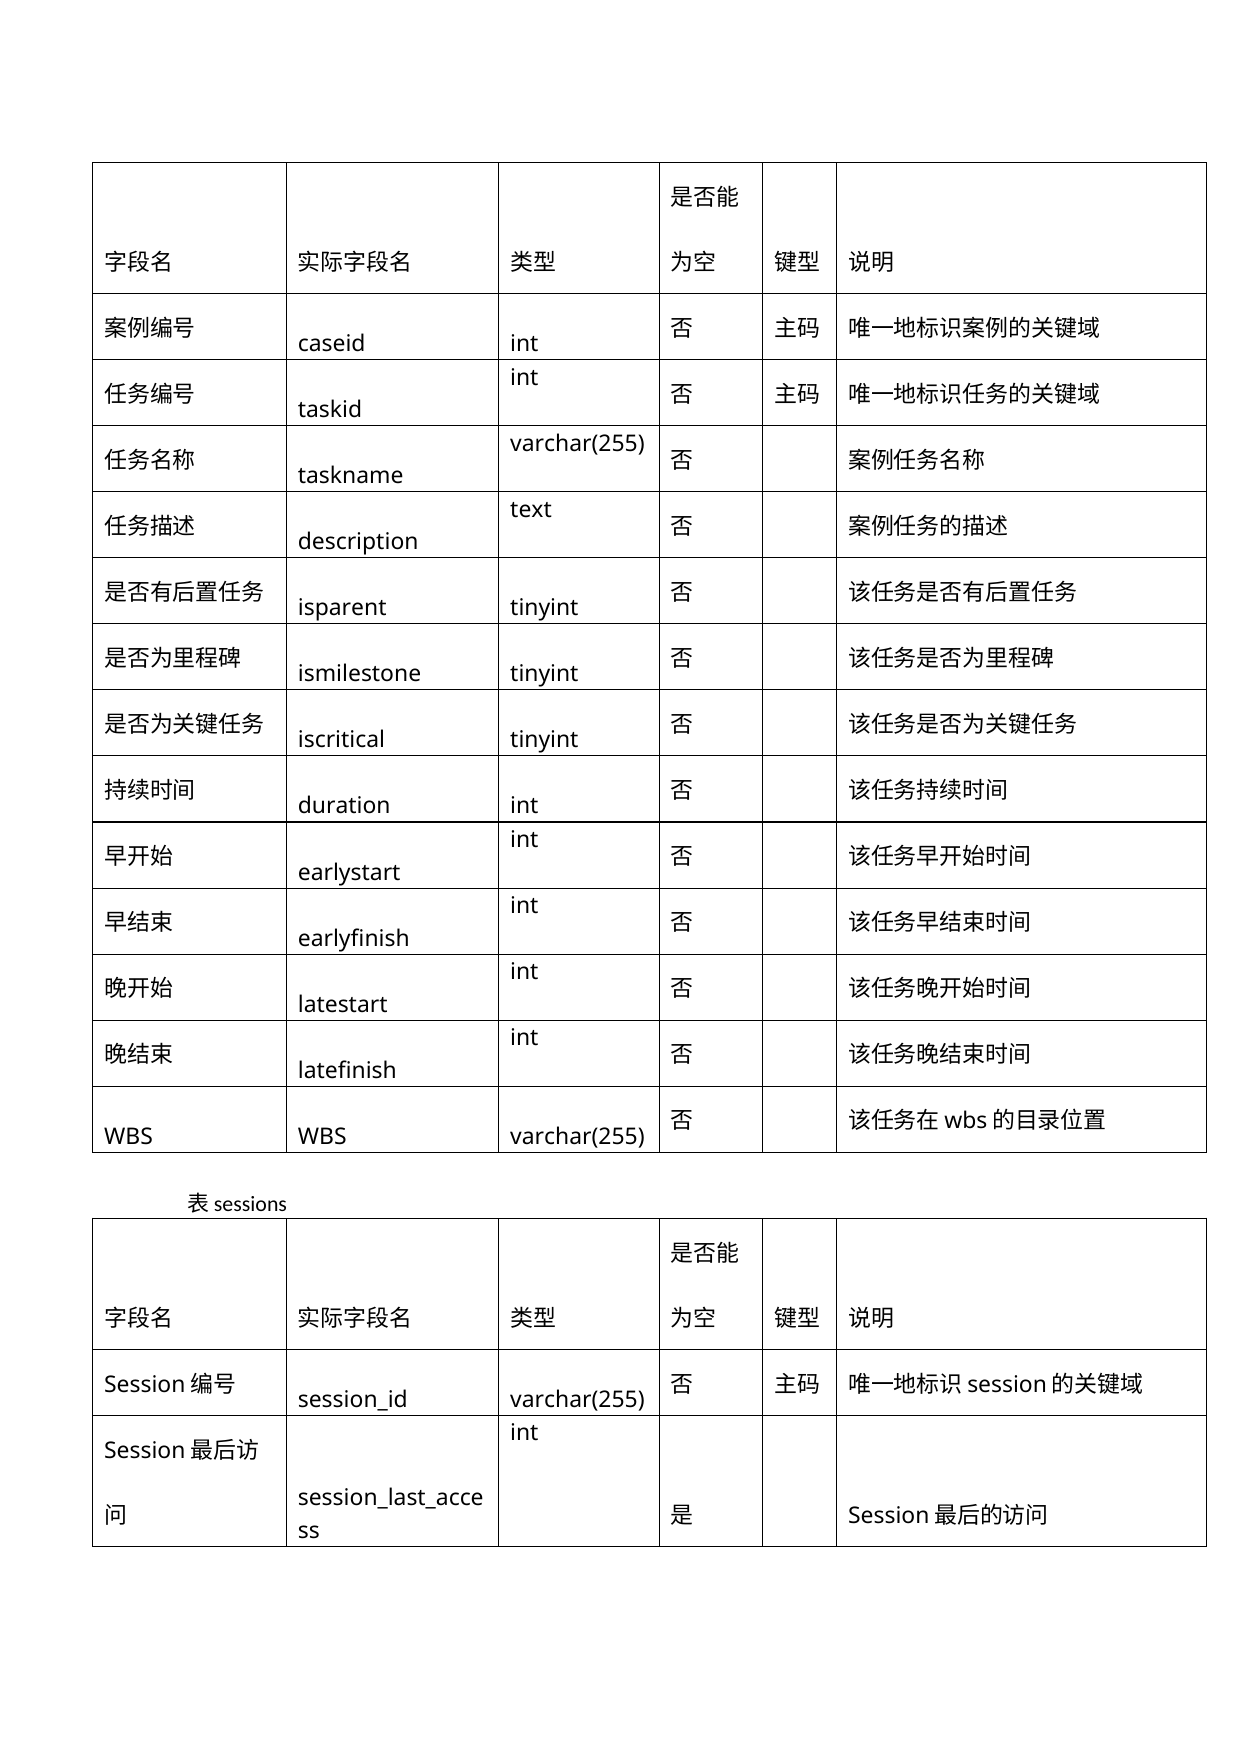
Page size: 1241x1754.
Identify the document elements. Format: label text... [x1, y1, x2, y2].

table_cell [763, 558, 836, 623]
table_cell [763, 492, 836, 557]
table_cell 否 [660, 492, 762, 557]
table_cell 唯一地标识session的关键域 [837, 1350, 1206, 1415]
table_cell [763, 426, 836, 491]
table_cell 否 [660, 294, 762, 359]
table_cell 否 [660, 558, 762, 623]
table_cell tinyint [499, 558, 659, 623]
table_cell 否 [660, 756, 762, 821]
table_cell Session最后的访问 [837, 1416, 1206, 1546]
table_cell Session编号 [93, 1350, 286, 1415]
table_cell int [499, 294, 659, 359]
table_cell 早结束 [93, 889, 286, 953]
table_cell WBS [93, 1087, 286, 1152]
table_cell 否 [660, 1021, 762, 1086]
table_cell 否 [660, 690, 762, 755]
table_cell 否 [660, 624, 762, 689]
table_cell ismilestone [287, 624, 498, 689]
table_cell [763, 690, 836, 755]
table_header 字段名 [93, 163, 286, 293]
table_cell [763, 624, 836, 689]
table_cell WBS [287, 1087, 498, 1152]
table_cell 否 [660, 426, 762, 491]
table_cell session_id [287, 1350, 498, 1415]
table_header 键型 [763, 163, 836, 293]
table_cell [763, 1087, 836, 1152]
table_cell 是否为关键任务 [93, 690, 286, 755]
table_header 键型 [763, 1219, 836, 1349]
table_cell 否 [660, 360, 762, 425]
table_header 类型 [499, 1219, 659, 1349]
table_cell 该任务是否为里程碑 [837, 624, 1206, 689]
table_cell [763, 955, 836, 1019]
table_cell 案例任务名称 [837, 426, 1206, 491]
table_cell caseid [287, 294, 498, 359]
table_cell 是否有后置任务 [93, 558, 286, 623]
table_cell 否 [660, 1350, 762, 1415]
table_cell 唯一地标识任务的关键域 [837, 360, 1206, 425]
table_cell int [499, 889, 659, 953]
table_cell 晚开始 [93, 955, 286, 1019]
table_cell latestart [287, 955, 498, 1019]
table_cell tinyint [499, 624, 659, 689]
table_header 类型 [499, 163, 659, 293]
table_cell 唯一地标识案例的关键域 [837, 294, 1206, 359]
table_cell int [499, 360, 659, 425]
table_cell varchar(255) [499, 1087, 659, 1152]
table_cell session_last_access [287, 1416, 498, 1546]
table_cell description [287, 492, 498, 557]
table_cell isparent [287, 558, 498, 623]
text 表sessions [187, 1185, 1053, 1218]
table_cell latefinish [287, 1021, 498, 1086]
table_cell 否 [660, 823, 762, 887]
table_header 实际字段名 [287, 1219, 498, 1349]
table_cell 案例任务的描述 [837, 492, 1206, 557]
table_cell 否 [660, 1087, 762, 1152]
table_cell int [499, 823, 659, 887]
table_cell [763, 889, 836, 953]
table_cell 该任务是否为关键任务 [837, 690, 1206, 755]
table_cell int [499, 756, 659, 821]
table_cell 该任务在wbs的目录位置 [837, 1087, 1206, 1152]
table_cell varchar(255) [499, 1350, 659, 1415]
table_cell varchar(255) [499, 426, 659, 491]
table_cell Session最后访问 [93, 1416, 286, 1546]
table_cell 该任务持续时间 [837, 756, 1206, 821]
table_cell 该任务是否有后置任务 [837, 558, 1206, 623]
table_cell 持续时间 [93, 756, 286, 821]
table_cell 是 [660, 1416, 762, 1546]
table_cell 是否为里程碑 [93, 624, 286, 689]
table_header 字段名 [93, 1219, 286, 1349]
table_cell 早开始 [93, 823, 286, 887]
table_cell 任务编号 [93, 360, 286, 425]
table_cell duration [287, 756, 498, 821]
table_cell earlystart [287, 823, 498, 887]
table_cell 主码 [763, 360, 836, 425]
table_cell 否 [660, 955, 762, 1019]
table_header 说明 [837, 1219, 1206, 1349]
table_cell 任务名称 [93, 426, 286, 491]
table_cell [763, 1416, 836, 1546]
table_cell 主码 [763, 294, 836, 359]
table_header 说明 [837, 163, 1206, 293]
table_cell 主码 [763, 1350, 836, 1415]
table_cell 该任务早结束时间 [837, 889, 1206, 953]
table_cell 否 [660, 889, 762, 953]
table_cell earlyfinish [287, 889, 498, 953]
table_cell 该任务晚开始时间 [837, 955, 1206, 1019]
table_cell taskname [287, 426, 498, 491]
table_cell [763, 823, 836, 887]
table_cell 该任务早开始时间 [837, 823, 1206, 887]
table_cell taskid [287, 360, 498, 425]
table_header 是否能为空 [660, 163, 762, 293]
table_cell 任务描述 [93, 492, 286, 557]
table_cell 晚结束 [93, 1021, 286, 1086]
table_cell int [499, 955, 659, 1019]
table_cell [763, 1021, 836, 1086]
table_cell int [499, 1021, 659, 1086]
table_header 实际字段名 [287, 163, 498, 293]
table_cell tinyint [499, 690, 659, 755]
table_cell 该任务晚结束时间 [837, 1021, 1206, 1086]
table_cell int [499, 1416, 659, 1546]
table_cell iscritical [287, 690, 498, 755]
table_cell [763, 756, 836, 821]
table_cell text [499, 492, 659, 557]
table_cell 案例编号 [93, 294, 286, 359]
table_header 是否能为空 [660, 1219, 762, 1349]
